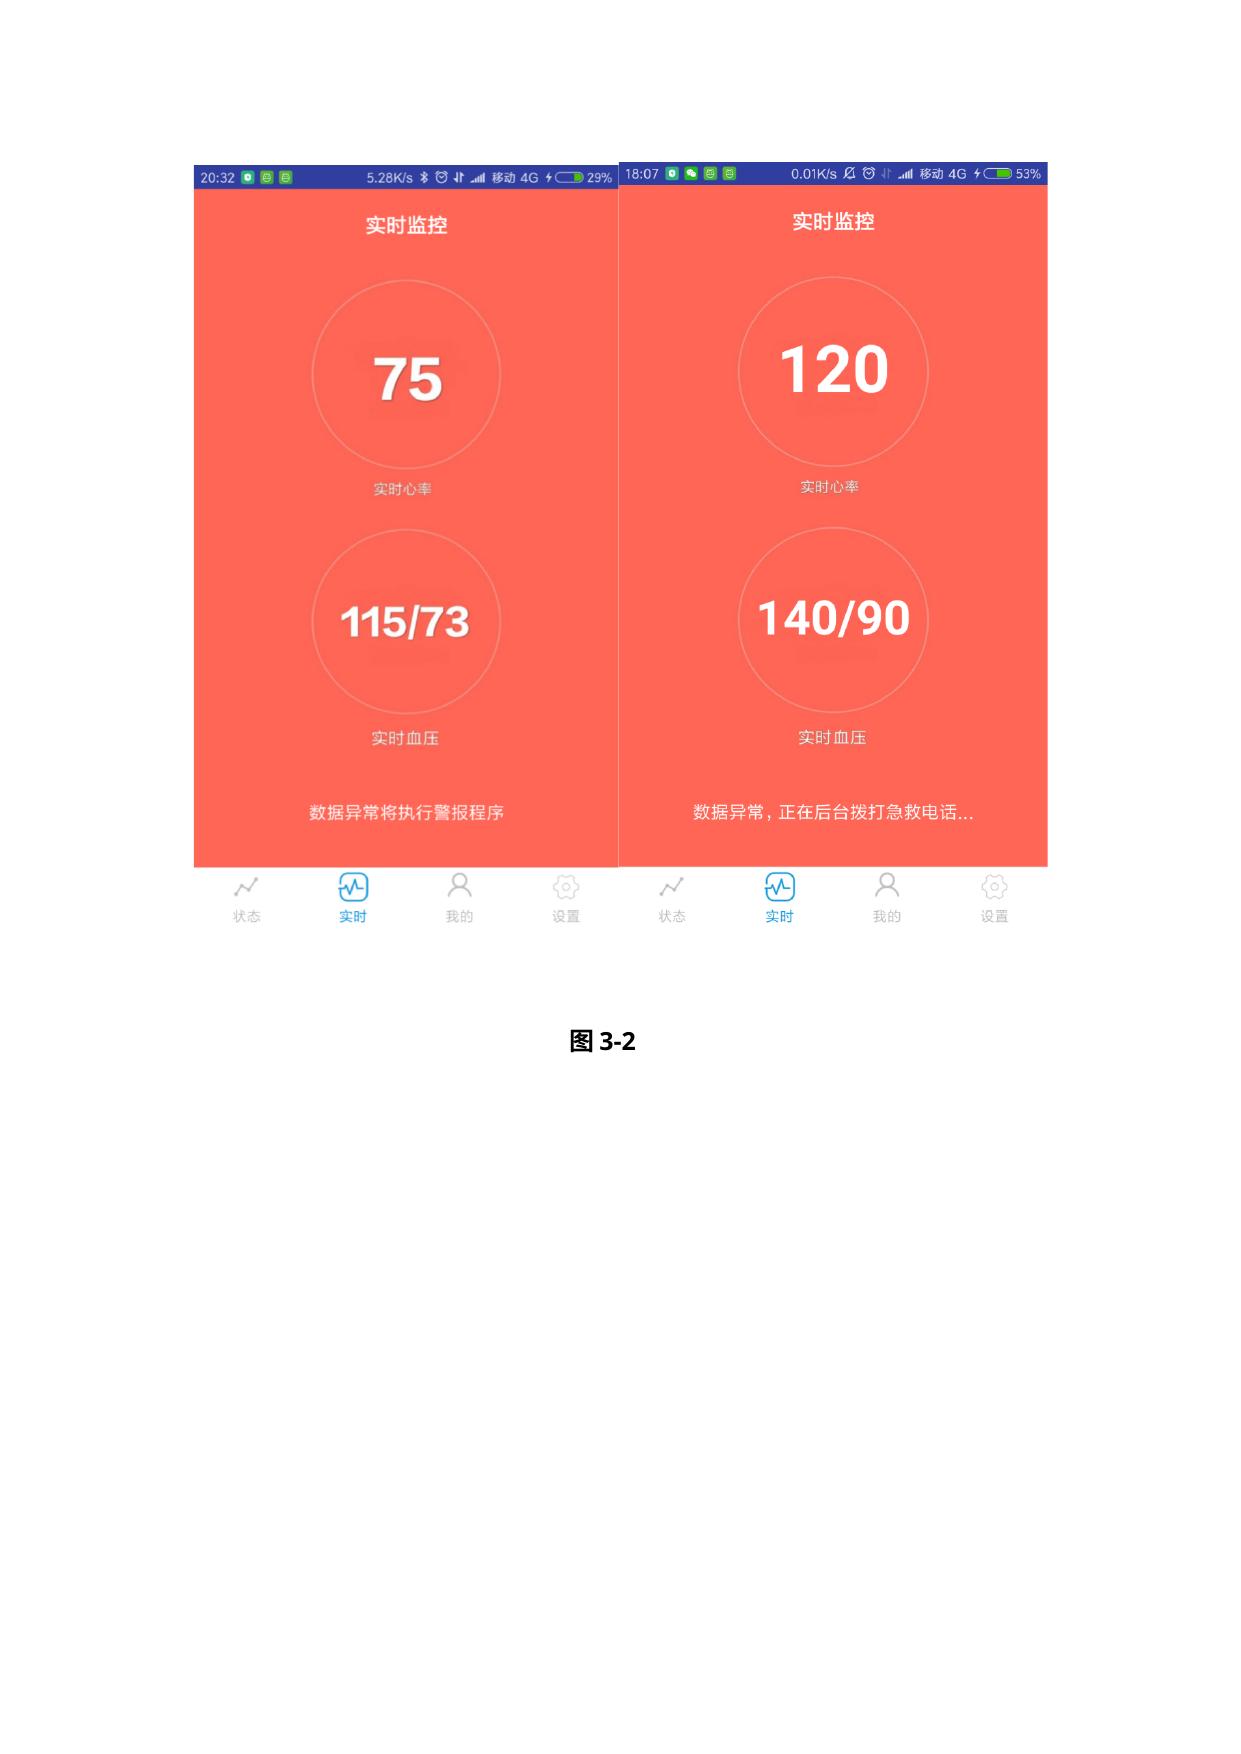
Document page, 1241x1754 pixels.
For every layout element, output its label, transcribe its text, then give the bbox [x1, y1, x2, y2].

picture [193, 162, 1048, 925]
text 图3-2 [494, 1007, 1053, 1072]
